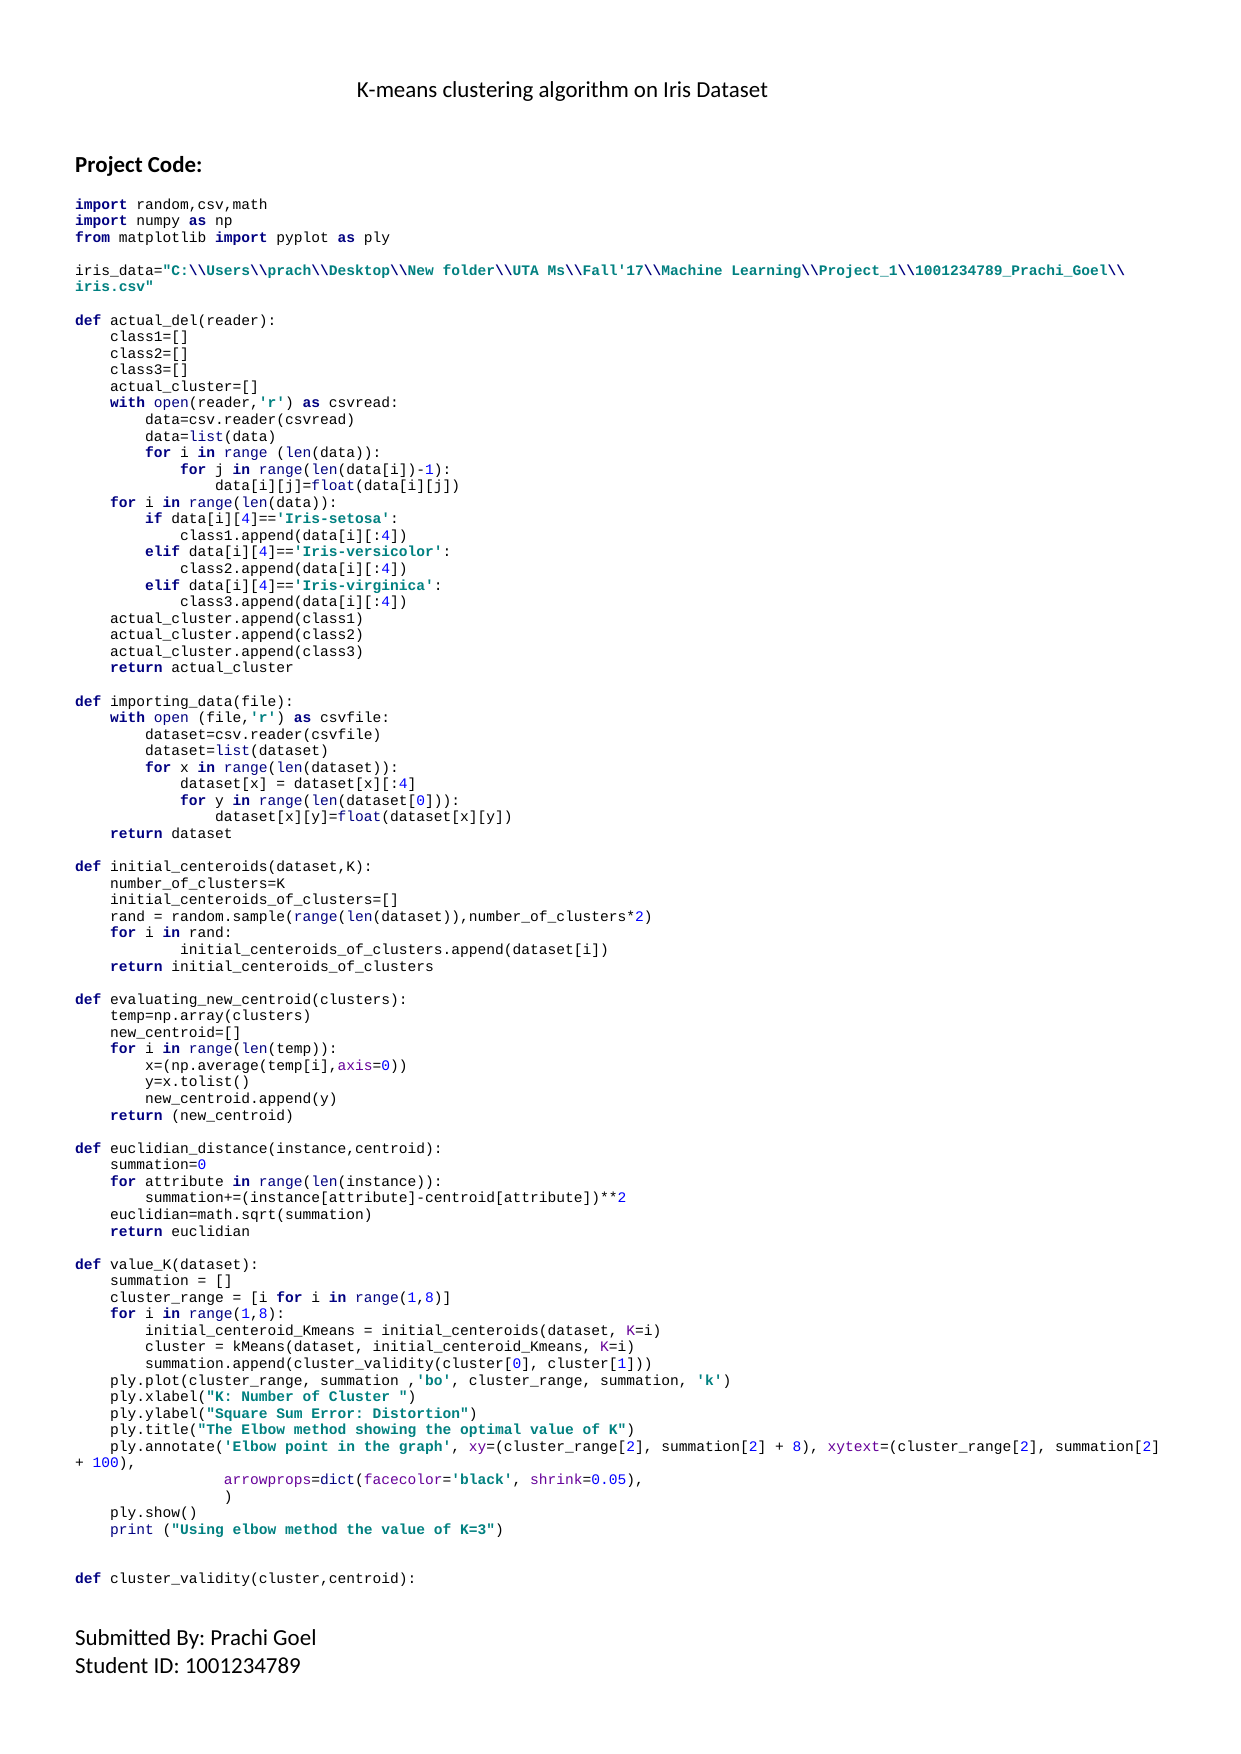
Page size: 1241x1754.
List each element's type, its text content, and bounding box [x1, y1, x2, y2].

text Project Code: [75, 150, 1165, 178]
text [75, 197, 1165, 1588]
